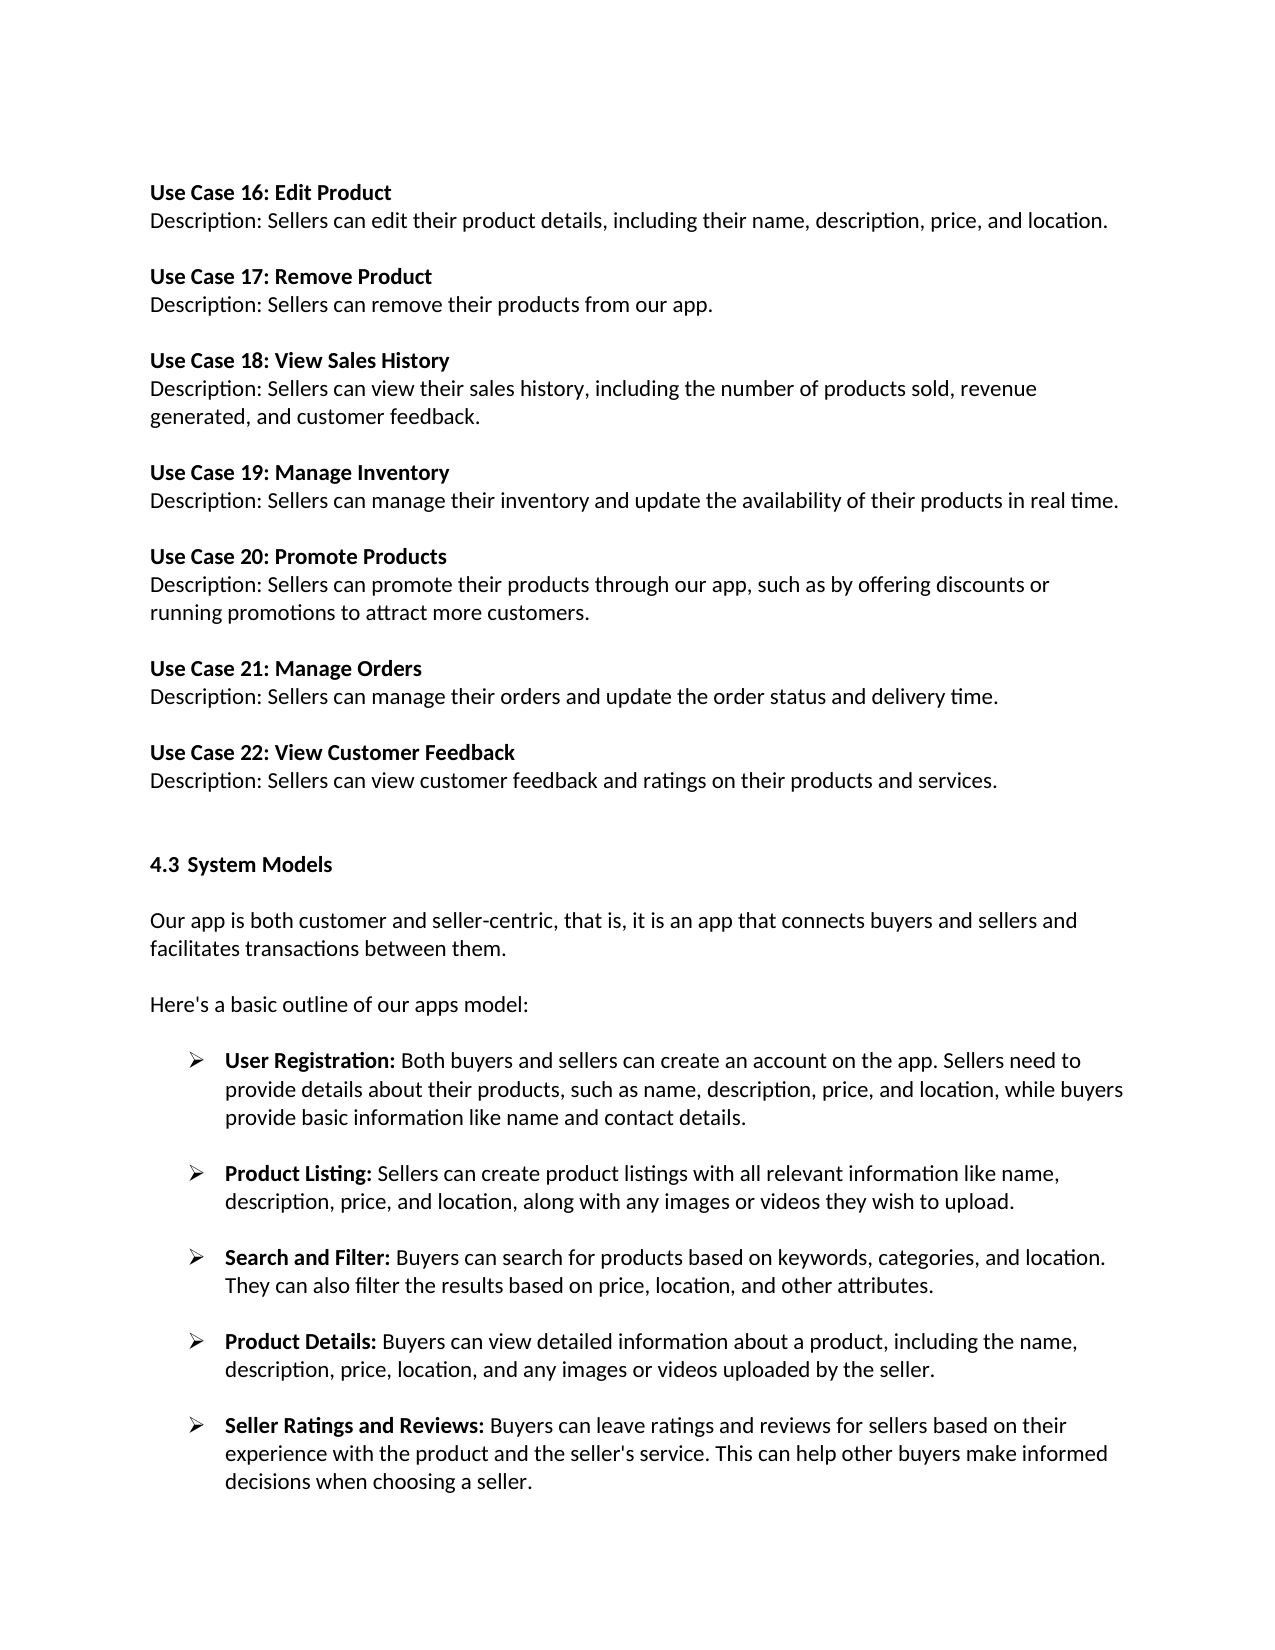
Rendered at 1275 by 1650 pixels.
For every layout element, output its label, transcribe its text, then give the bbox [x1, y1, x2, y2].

list Product Details: Buyers can view detailed information about a product, including the name, description, price, location, and any images or videos uploaded by the seller. [187, 1327, 1125, 1383]
text Use Case 20: Promote Products [150, 542, 1125, 570]
list User Registration: Both buyers and sellers can create an account on the app. Sellers need to provide details about their products, such as name, description, price, and location, while buyers provide basic information like name and contact details. [187, 1047, 1125, 1131]
list Product Listing: Sellers can create product listings with all relevant information like name, description, price, and location, along with any images or videos they wish to upload. [187, 1159, 1125, 1215]
text Description: Sellers can view their sales history, including the number of products sold, revenue generated, and customer feedback. [150, 374, 1125, 430]
text Description: Sellers can manage their orders and update the order status and delivery time. [150, 682, 1125, 710]
text Description: Sellers can manage their inventory and update the availability of their products in real time. [150, 486, 1125, 514]
text Use Case 17: Remove Product [150, 262, 1125, 290]
list Seller Ratings and Reviews: Buyers can leave ratings and reviews for sellers based on their experience with the product and the seller's service. This can help other buyers make informed decisions when choosing a seller. [187, 1411, 1125, 1495]
text Here's a basic outline of our apps model: [150, 991, 1125, 1019]
list System Models [150, 851, 1125, 878]
text Use Case 21: Manage Orders [150, 654, 1125, 682]
text Use Case 16: Edit Product [150, 178, 1125, 206]
text Use Case 18: View Sales History [150, 346, 1125, 374]
text Description: Sellers can promote their products through our app, such as by offering discounts or running promotions to attract more customers. [150, 570, 1125, 626]
text Description: Sellers can view customer feedback and ratings on their products and services. [150, 766, 1125, 794]
text Description: Sellers can remove their products from our app. [150, 290, 1125, 318]
text Our app is both customer and seller-centric, that is, it is an app that connects buyers and sellers and facilitates transactions between them. [150, 907, 1125, 963]
text Description: Sellers can edit their product details, including their name, description, price, and location. [150, 206, 1125, 234]
text Use Case 22: View Customer Feedback [150, 738, 1125, 766]
list Search and Filter: Buyers can search for products based on keywords, categories, and location. They can also filter the results based on price, location, and other attributes. [187, 1243, 1125, 1299]
text Use Case 19: Manage Inventory [150, 458, 1125, 486]
